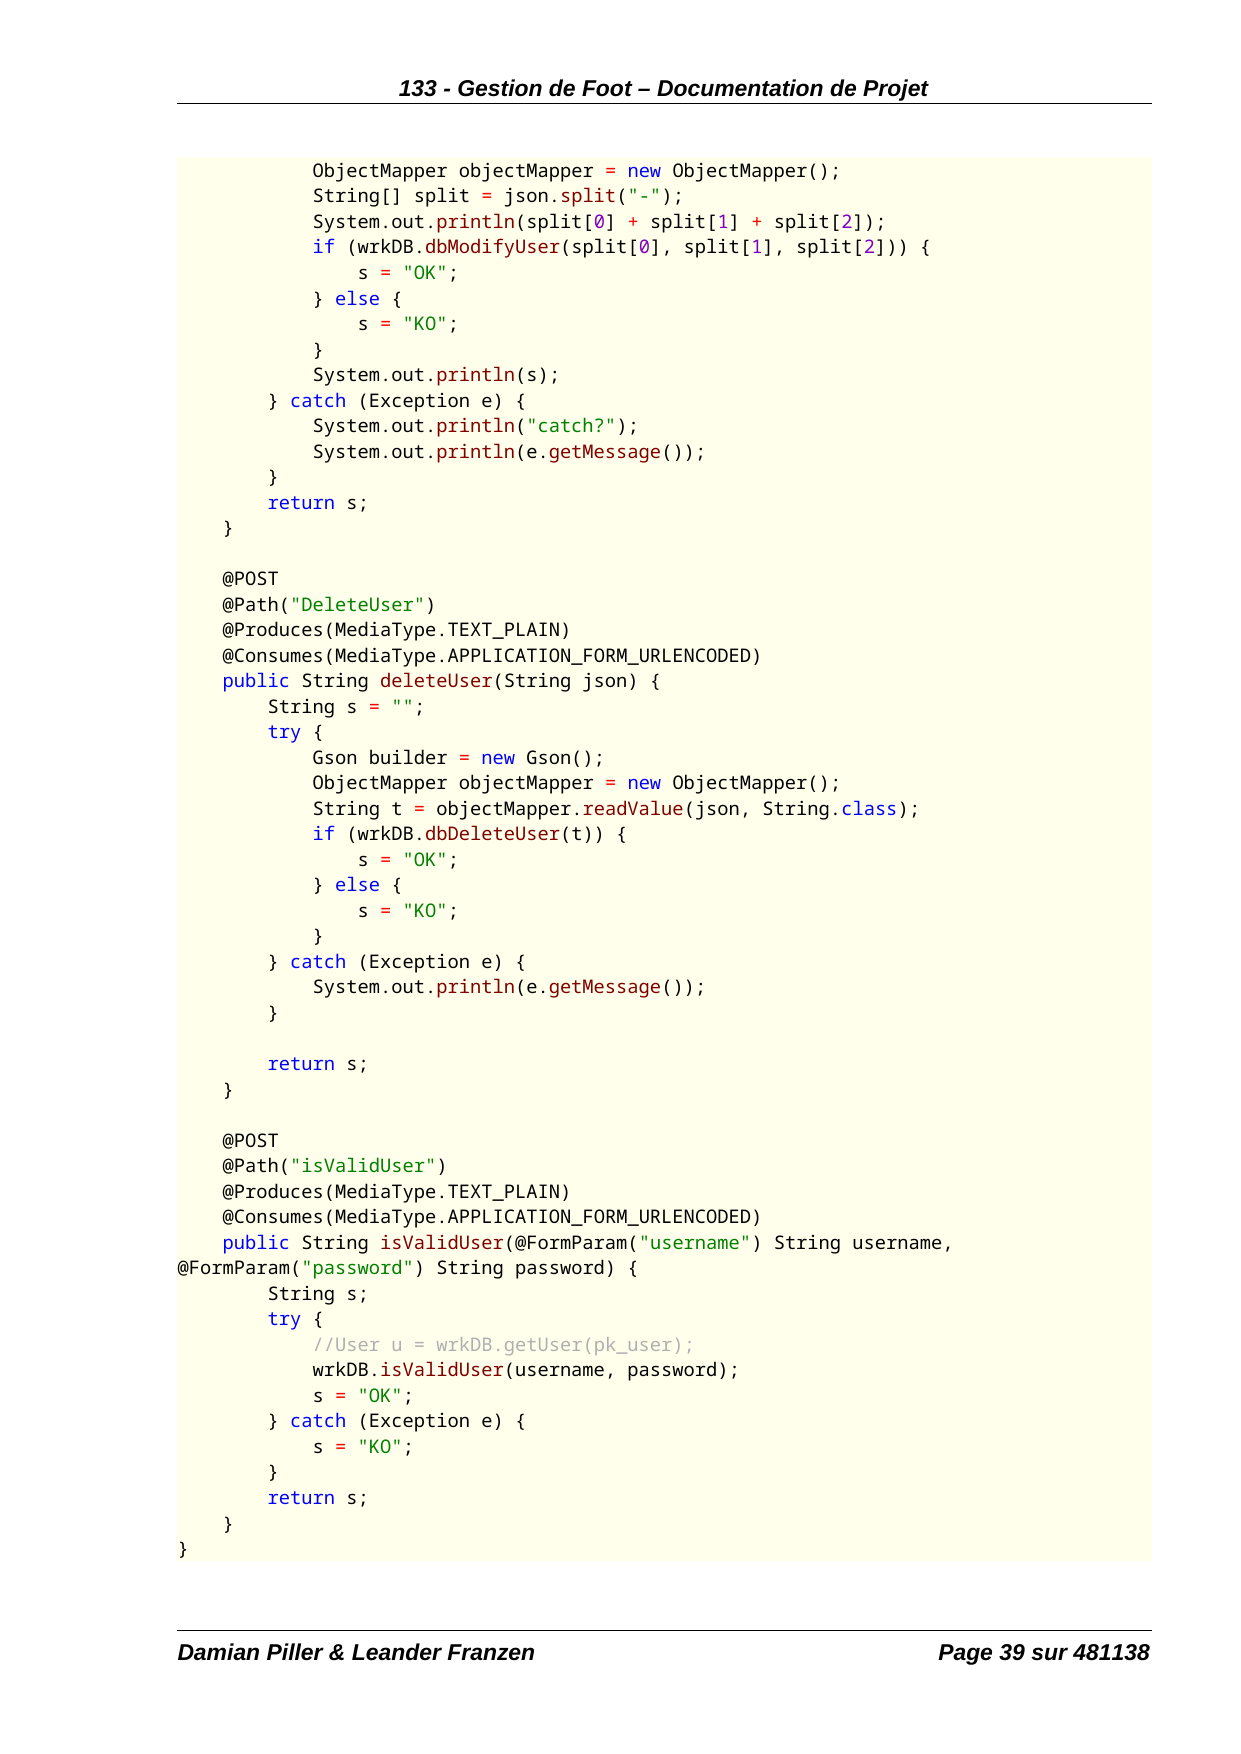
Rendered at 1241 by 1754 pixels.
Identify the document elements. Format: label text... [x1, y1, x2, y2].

text if (wrkDB.dbModifyUser(split[0], split[1], split[2])) { [177, 234, 1152, 259]
text s = "KO"; [346, 1433, 1152, 1459]
text } [177, 514, 1152, 540]
text s = "KO"; [391, 897, 1152, 923]
text String s; [177, 1280, 1152, 1306]
text @Consumes(MediaType.APPLICATION_FORM_URLENCODED) [177, 1203, 1152, 1229]
text s = "OK"; [391, 259, 1152, 285]
text s = "KO"; [177, 310, 380, 336]
text } [177, 999, 1152, 1025]
text s = "KO"; [177, 1433, 335, 1459]
text try { [177, 719, 1152, 744]
text } catch (Exception e) { [177, 948, 1152, 974]
text return s; [177, 489, 1152, 514]
text try { [177, 1306, 1152, 1331]
text System.out.println("catch?"); [177, 412, 1152, 438]
text String s = ""; [177, 693, 369, 719]
text } [177, 1076, 1152, 1101]
text } [177, 463, 1152, 489]
text @Produces(MediaType.TEXT_PLAIN) [177, 617, 1152, 642]
text @POST [177, 1127, 1152, 1152]
text ObjectMapper objectMapper = new ObjectMapper(); [616, 770, 1152, 795]
text } [177, 1535, 1152, 1561]
text if (wrkDB.dbDeleteUser(t)) { [177, 821, 1152, 846]
text System.out.println(e.getMessage()); [177, 438, 1152, 463]
text ObjectMapper objectMapper = new ObjectMapper(); [177, 157, 605, 183]
text s = "OK"; [177, 259, 380, 285]
text s = "OK"; [346, 1382, 1152, 1408]
text System.out.println(e.getMessage()); [177, 974, 1152, 999]
text s = "OK"; [177, 1382, 335, 1408]
text } catch (Exception e) { [177, 387, 1152, 412]
text s = "KO"; [391, 310, 1152, 336]
text } catch (Exception e) { [177, 1408, 1152, 1433]
text System.out.println(split[0] + split[1] + split[2]); [177, 208, 627, 234]
text String t = objectMapper.readValue(json, String.class); [177, 795, 414, 821]
text s = "KO"; [177, 897, 380, 923]
text } [177, 923, 1152, 948]
text s = "OK"; [177, 846, 380, 872]
text System.out.println(split[0] + split[1] + split[2]); [762, 208, 1152, 234]
text } [177, 336, 1152, 361]
text public String isValidUser(@FormParam("username") String username, @FormParam("password") String password) { [177, 1229, 1152, 1280]
text ObjectMapper objectMapper = new ObjectMapper(); [177, 770, 605, 795]
text Gson builder = new Gson(); [470, 744, 1152, 770]
text Gson builder = new Gson(); [177, 744, 459, 770]
text String[] split = json.split("-"); [492, 183, 1152, 208]
text @Path("DeleteUser") [177, 591, 1152, 617]
text String s = ""; [380, 693, 1152, 719]
text public String deleteUser(String json) { [177, 668, 1152, 693]
text } [177, 1459, 1152, 1484]
text ObjectMapper objectMapper = new ObjectMapper(); [616, 157, 1152, 183]
text String t = objectMapper.readValue(json, String.class); [425, 795, 1152, 821]
text } else { [177, 285, 1152, 310]
text return s; [177, 1484, 1152, 1510]
text s = "OK"; [391, 846, 1152, 872]
text @Consumes(MediaType.APPLICATION_FORM_URLENCODED) [177, 642, 1152, 668]
text @Produces(MediaType.TEXT_PLAIN) [177, 1178, 1152, 1203]
text } else { [177, 872, 1152, 897]
text //User u = wrkDB.getUser(pk_user); [177, 1331, 1152, 1357]
text @Path("isValidUser") [177, 1152, 1152, 1178]
text } [177, 1510, 1152, 1535]
text return s; [177, 1050, 1152, 1076]
text String[] split = json.split("-"); [177, 183, 481, 208]
text wrkDB.isValidUser(username, password); [177, 1357, 1152, 1382]
text System.out.println(s); [177, 361, 1152, 387]
text @POST [177, 566, 1152, 591]
